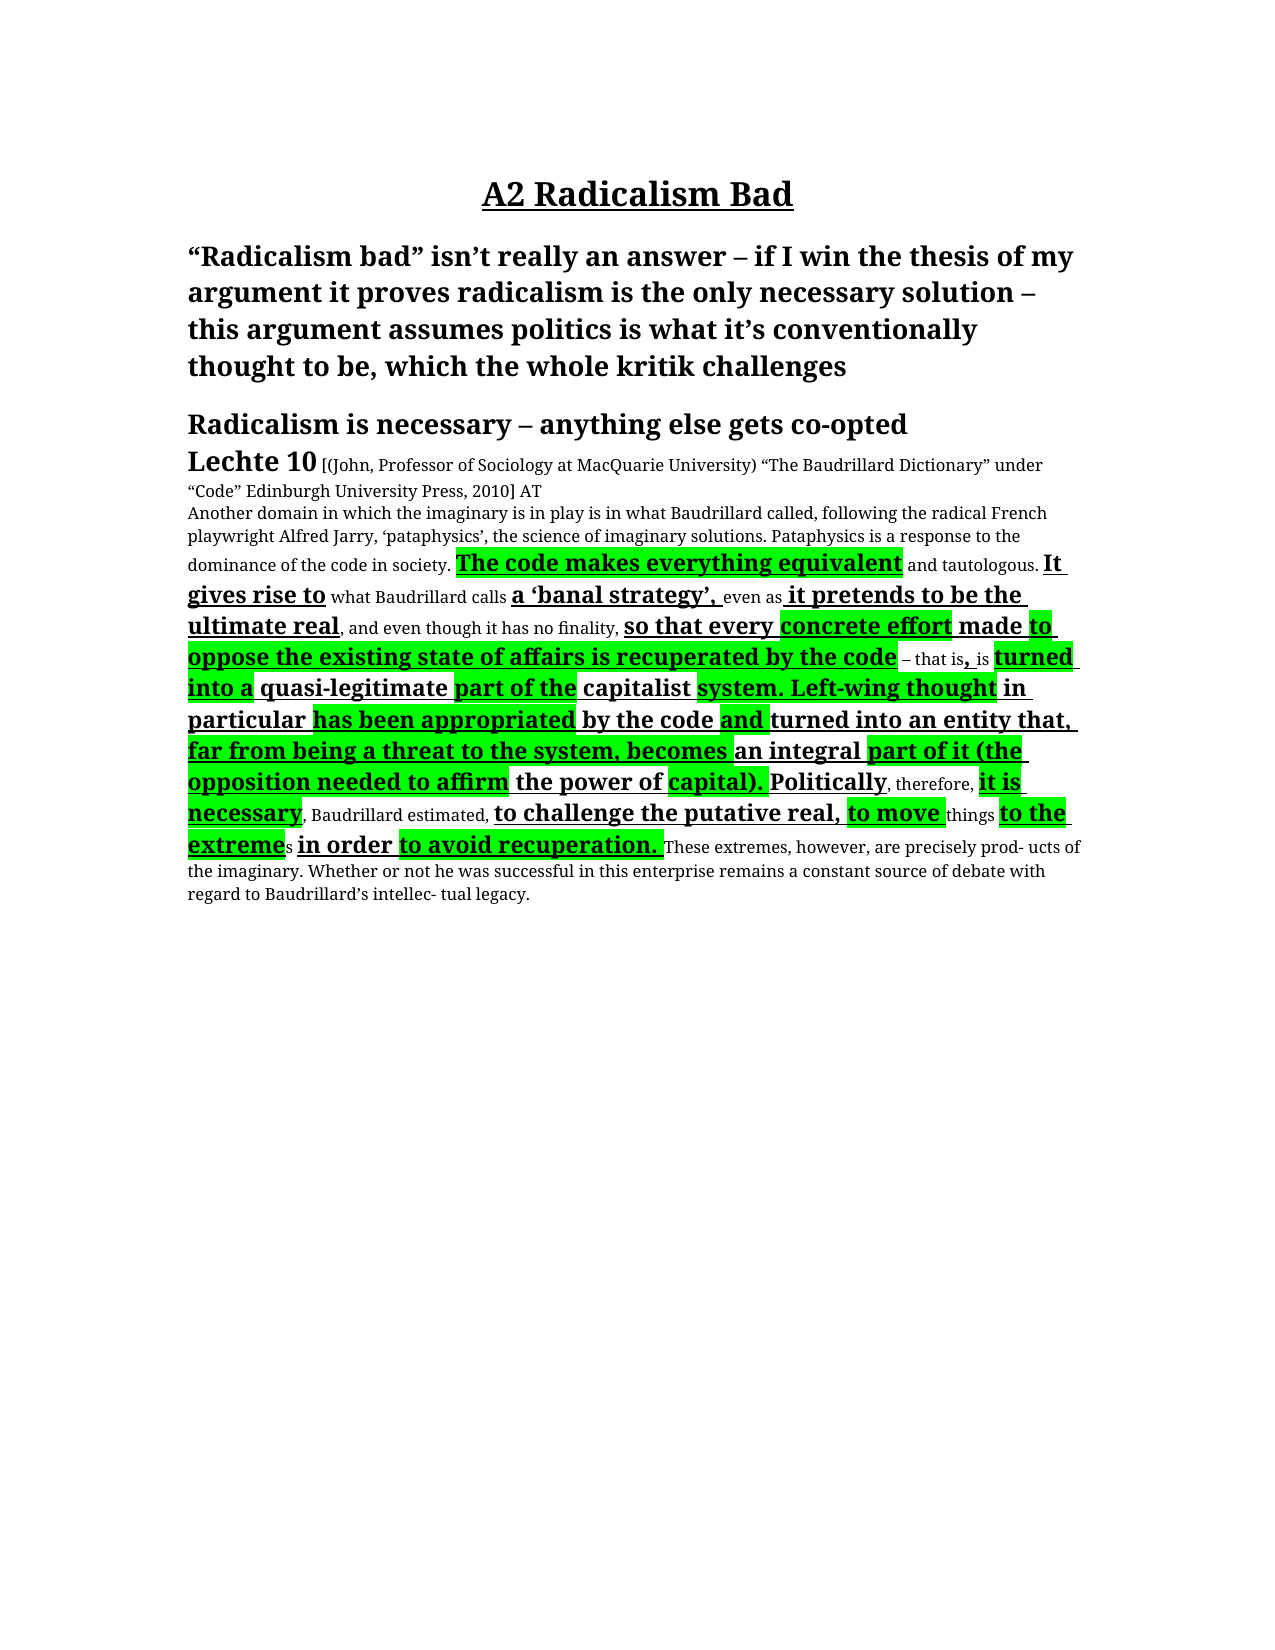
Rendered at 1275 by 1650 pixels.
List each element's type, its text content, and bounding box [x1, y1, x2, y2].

subtitle Radicalism is necessary – anything else gets co-opted [187, 405, 1087, 442]
text Lechte 10 [(John, Professor of Sociology at MacQuarie University) “The Baudrillard Dictionary” under “Code” Edinburgh University Press, 2010] AT [187, 442, 1087, 502]
text Another domain in which the imaginary is in play is in what Baudrillard called, following the radical French playwright Alfred Jarry, ‘pataphysics’, the science of imaginary solutions. Pataphysics is a response to the dominance of the code in society. The code makes everything equivalent and tautologous. It gives rise to what Baudrillard calls a ‘banal strategy’, even as it pretends to be the ultimate real, and even though it has no finality, so that every concrete effort made to oppose the existing state of affairs is recuperated by the code – that is, is turned into a quasi-legitimate part of the capitalist system. Left-wing thought in particular has been appropriated by the code and turned into an entity that, far from being a threat to the system, becomes an integral part of it (the opposition needed to affirm the power of capital). Politically, therefore, it is necessary, Baudrillard estimated, to challenge the putative real, to move things to the extremes in order to avoid recuperation. These extremes, however, are precisely prod- ucts of the imaginary. Whether or not he was successful in this enterprise remains a constant source of debate with regard to Baudrillard’s intellec- tual legacy. [187, 502, 1087, 905]
subtitle “Radicalism bad” isn’t really an answer – if I win the thesis of my argument it proves radicalism is the only necessary solution – this argument assumes politics is what it’s conventionally thought to be, which the whole kritik challenges [187, 237, 1087, 384]
subtitle A2 Radicalism Bad [187, 171, 1087, 216]
